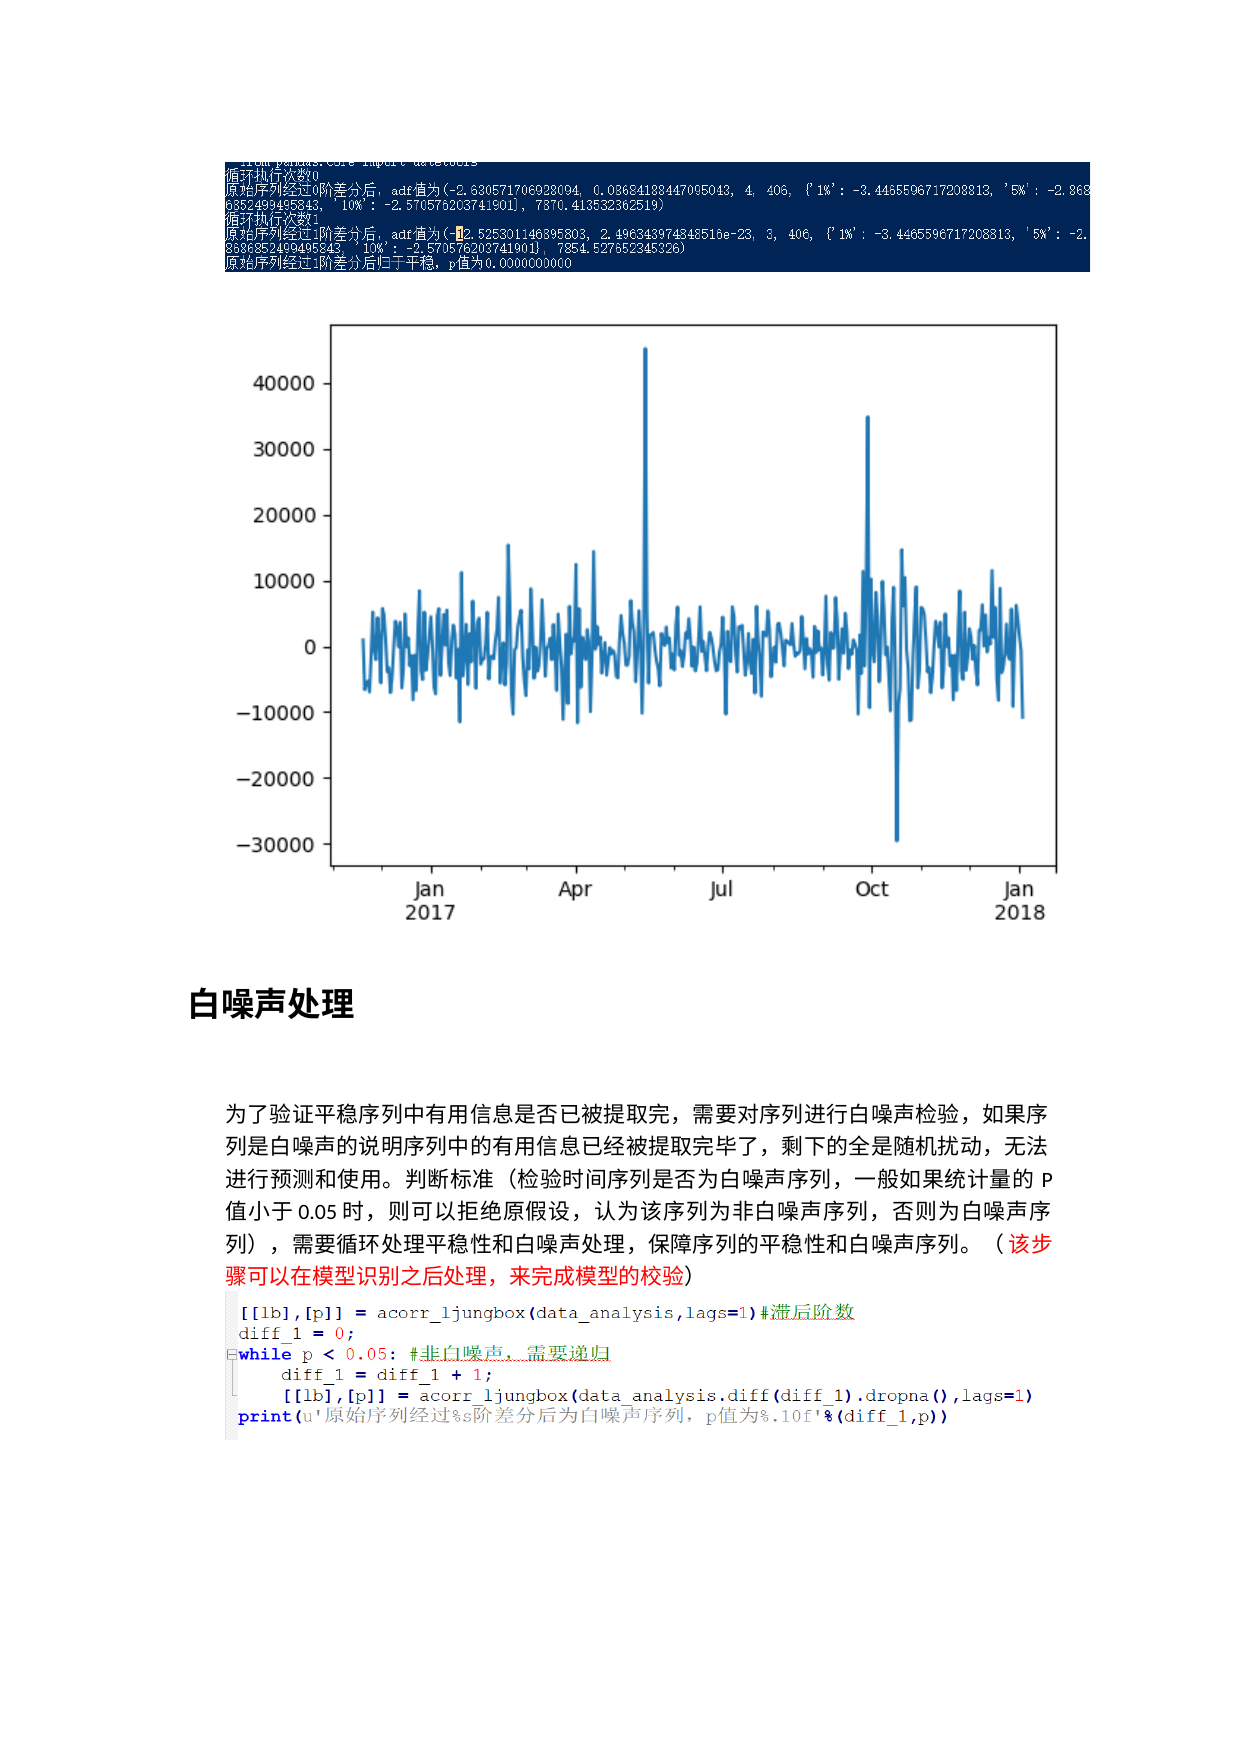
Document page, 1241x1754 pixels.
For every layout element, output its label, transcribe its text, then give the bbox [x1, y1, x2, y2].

picture [225, 292, 1091, 933]
picture [225, 1291, 1091, 1440]
picture [225, 162, 1091, 272]
subtitle 白噪声处理 [187, 969, 1053, 1034]
list 为了验证平稳序列中有用信息是否已被提取完，需要对序列进行白噪声检验，如果序列是白噪声的说明序列中的有用信息已经被提取完毕了，剩下的全是随机扰动，无法进行预测和使用。判断标准（检验时间序列是否为白噪声序列，一般如果统计量的P值小于0.05时，则可以拒绝原假设，认为该序列为非白噪声序列，否则为白噪声序列），需要循环处理平稳性和白噪声处理，保障序列的平稳性和白噪声序列。（该步骤可以在模型识别之后处理，来完成模型的校验） [225, 1096, 1053, 1291]
